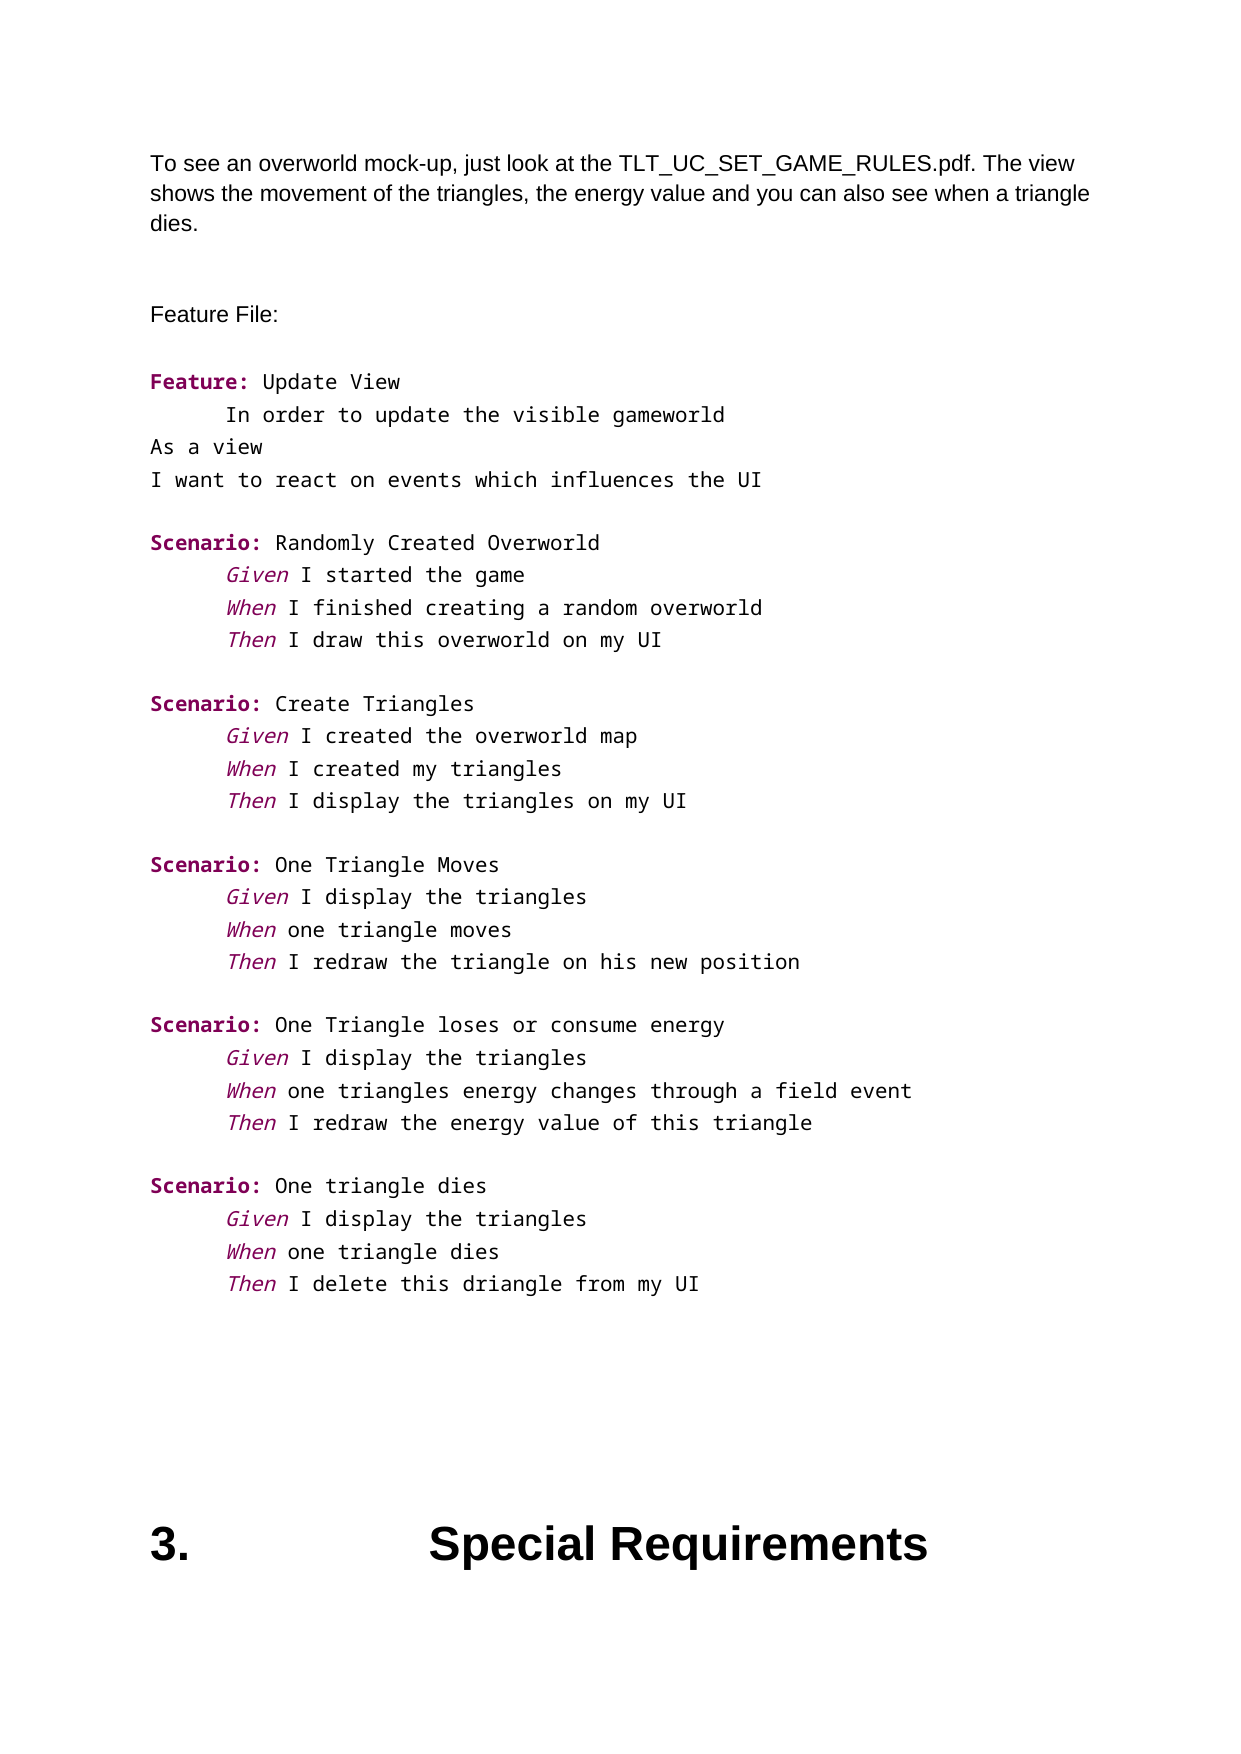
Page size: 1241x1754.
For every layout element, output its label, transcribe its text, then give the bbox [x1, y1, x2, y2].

text Given I display the triangles [150, 1043, 1090, 1072]
text When one triangle dies [150, 1237, 1090, 1265]
text Scenario: Randomly Created Overworld [150, 528, 1090, 556]
text When I finished creating a random overworld [150, 593, 1090, 621]
text Given I created the overworld map [150, 721, 1090, 750]
text Then I delete this driangle from my UI [150, 1269, 1090, 1298]
text Then I redraw the triangle on his new position [150, 947, 1090, 976]
text Given I display the triangles [150, 882, 1090, 911]
text Given I display the triangles [150, 1204, 1090, 1233]
text Feature File: [150, 301, 1090, 327]
text Then I draw this overworld on my UI [150, 626, 1090, 654]
text Then I redraw the energy value of this triangle [150, 1108, 1090, 1137]
text Feature: Update View [150, 367, 1090, 396]
text Scenario: One Triangle loses or consume energy [150, 1011, 1090, 1039]
text Scenario: One triangle dies [150, 1172, 1090, 1200]
text When one triangles energy changes through a field event [150, 1076, 1090, 1104]
text Then I display the triangles on my UI [150, 787, 1090, 815]
text Scenario: One Triangle Moves [150, 850, 1090, 878]
text When one triangle moves [150, 915, 1090, 943]
text Scenario: Create Triangles [150, 689, 1090, 717]
subtitle 3. Special Requirements [150, 1516, 1090, 1571]
text To see an overworld mock-up, just look at the TLT_UC_SET_GAME_RULES.pdf. The view shows the movement of the triangles, the energy value and you can also see when a triangle dies. [150, 150, 1090, 237]
text In order to update the visible gameworld [150, 400, 1090, 428]
text Given I started the game [150, 560, 1090, 589]
text When I created my triangles [150, 754, 1090, 782]
text As a view [150, 432, 1090, 461]
text I want to react on events which influences the UI [150, 465, 1090, 493]
